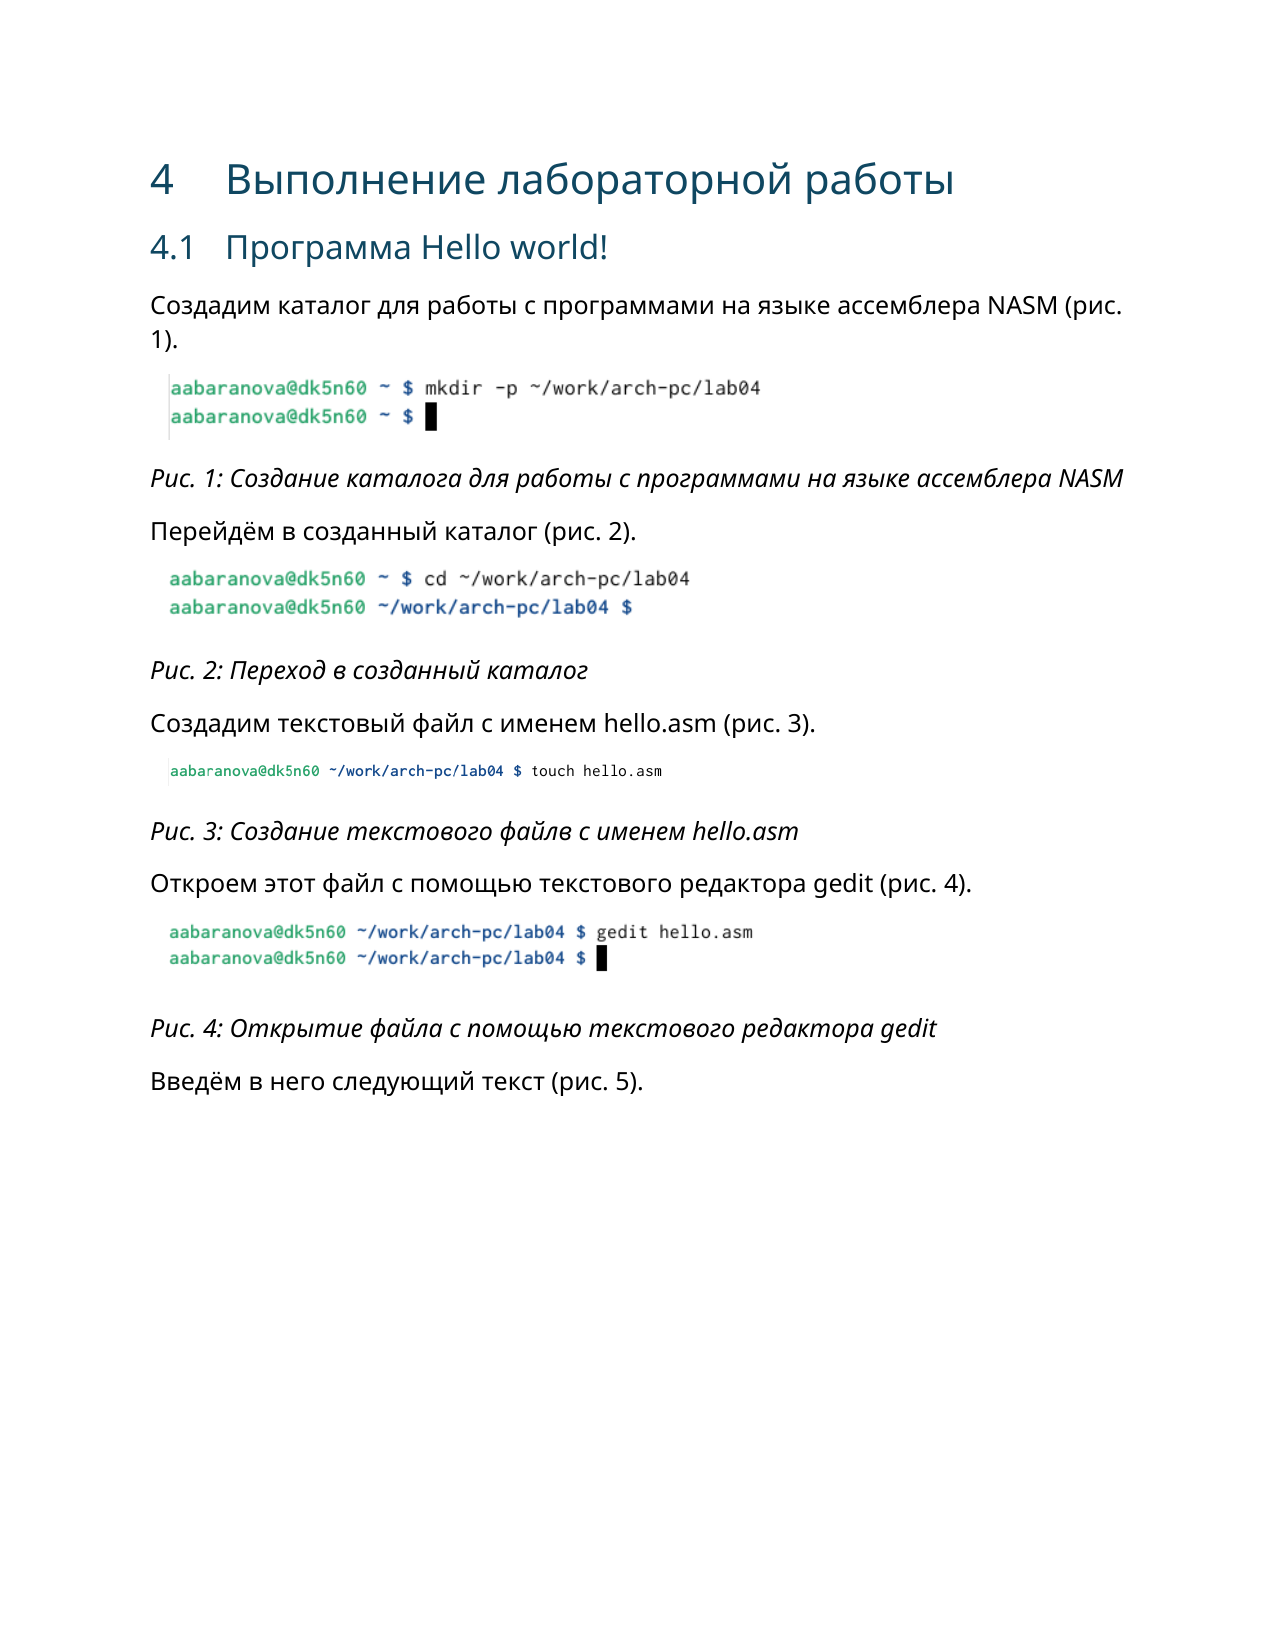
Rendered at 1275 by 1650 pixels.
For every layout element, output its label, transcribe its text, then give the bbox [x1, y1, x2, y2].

text Откроем этот файл с помощью текстового редактора gedit (рис. 4). [150, 866, 1125, 900]
subtitle 4.1 Программа Hello world! [150, 223, 1125, 269]
text Рис. 1: Создание каталога для работы с программами на языке ассемблера NASM [150, 461, 1125, 495]
picture [168, 374, 782, 440]
subtitle 4 Выполнение лабораторной работы [150, 150, 1125, 207]
text Создадим текстовый файл с именем hello.asm (рис. 3). [150, 706, 1125, 740]
text Перейдём в созданный каталог (рис. 2). [150, 514, 1125, 548]
picture [168, 566, 782, 632]
picture [168, 918, 782, 990]
text Рис. 4: Открытие файла с помощью текстового редактора gedit [150, 1010, 1125, 1044]
picture [168, 758, 782, 786]
text Рис. 3: Создание текстового файлв с именем hello.asm [150, 813, 1125, 847]
text Рис. 2: Переход в созданный каталог [150, 653, 1125, 687]
text Введём в него следующий текст (рис. 5). [150, 1063, 1125, 1097]
text Создадим каталог для работы с программами на языке ассемблера NASM (рис. 1). [150, 288, 1125, 356]
